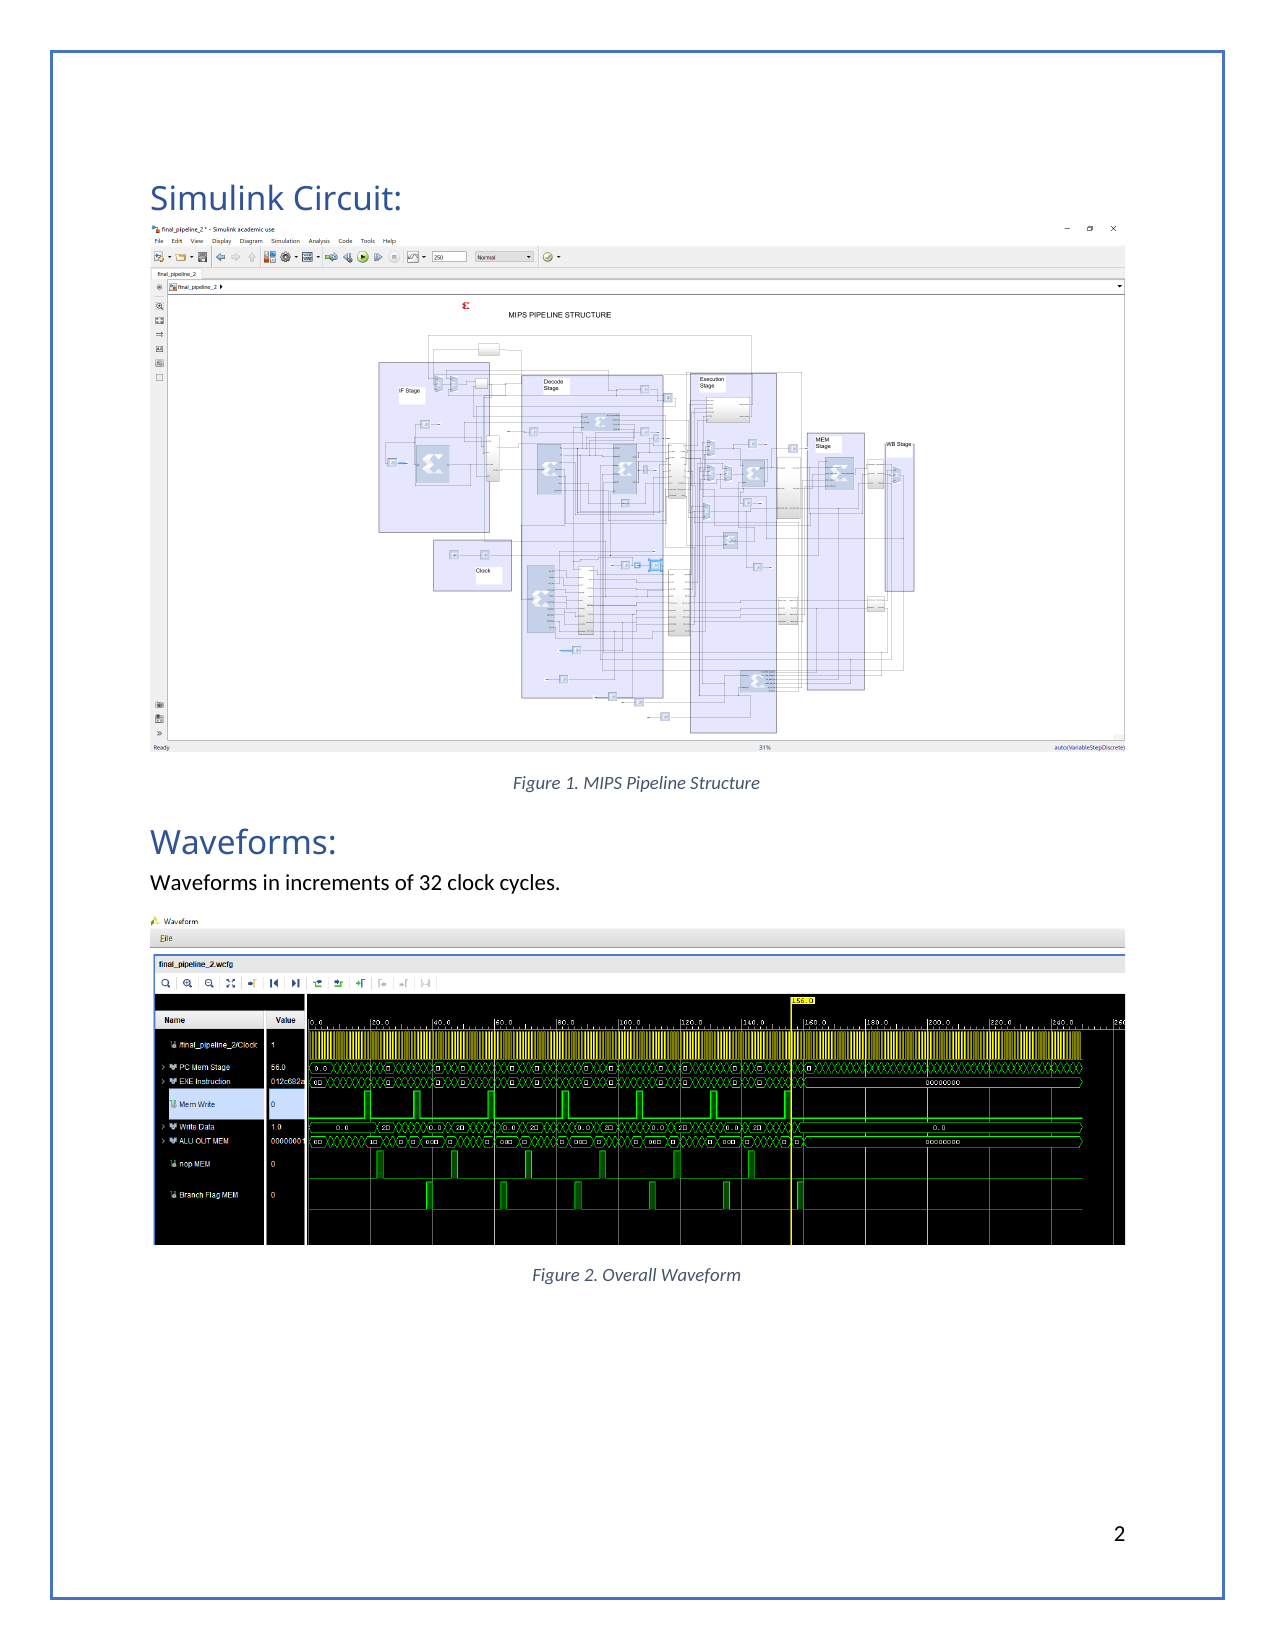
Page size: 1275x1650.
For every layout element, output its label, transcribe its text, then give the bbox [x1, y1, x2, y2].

picture [150, 914, 1125, 1245]
subtitle Simulink Circuit: [150, 175, 1125, 220]
text Waveforms in increments of 32 clock cycles. [150, 868, 1125, 896]
picture [150, 223, 1125, 752]
subtitle Waveforms: [150, 819, 1125, 864]
text Figure 1. MIPS Pipeline Structure [150, 771, 1125, 794]
